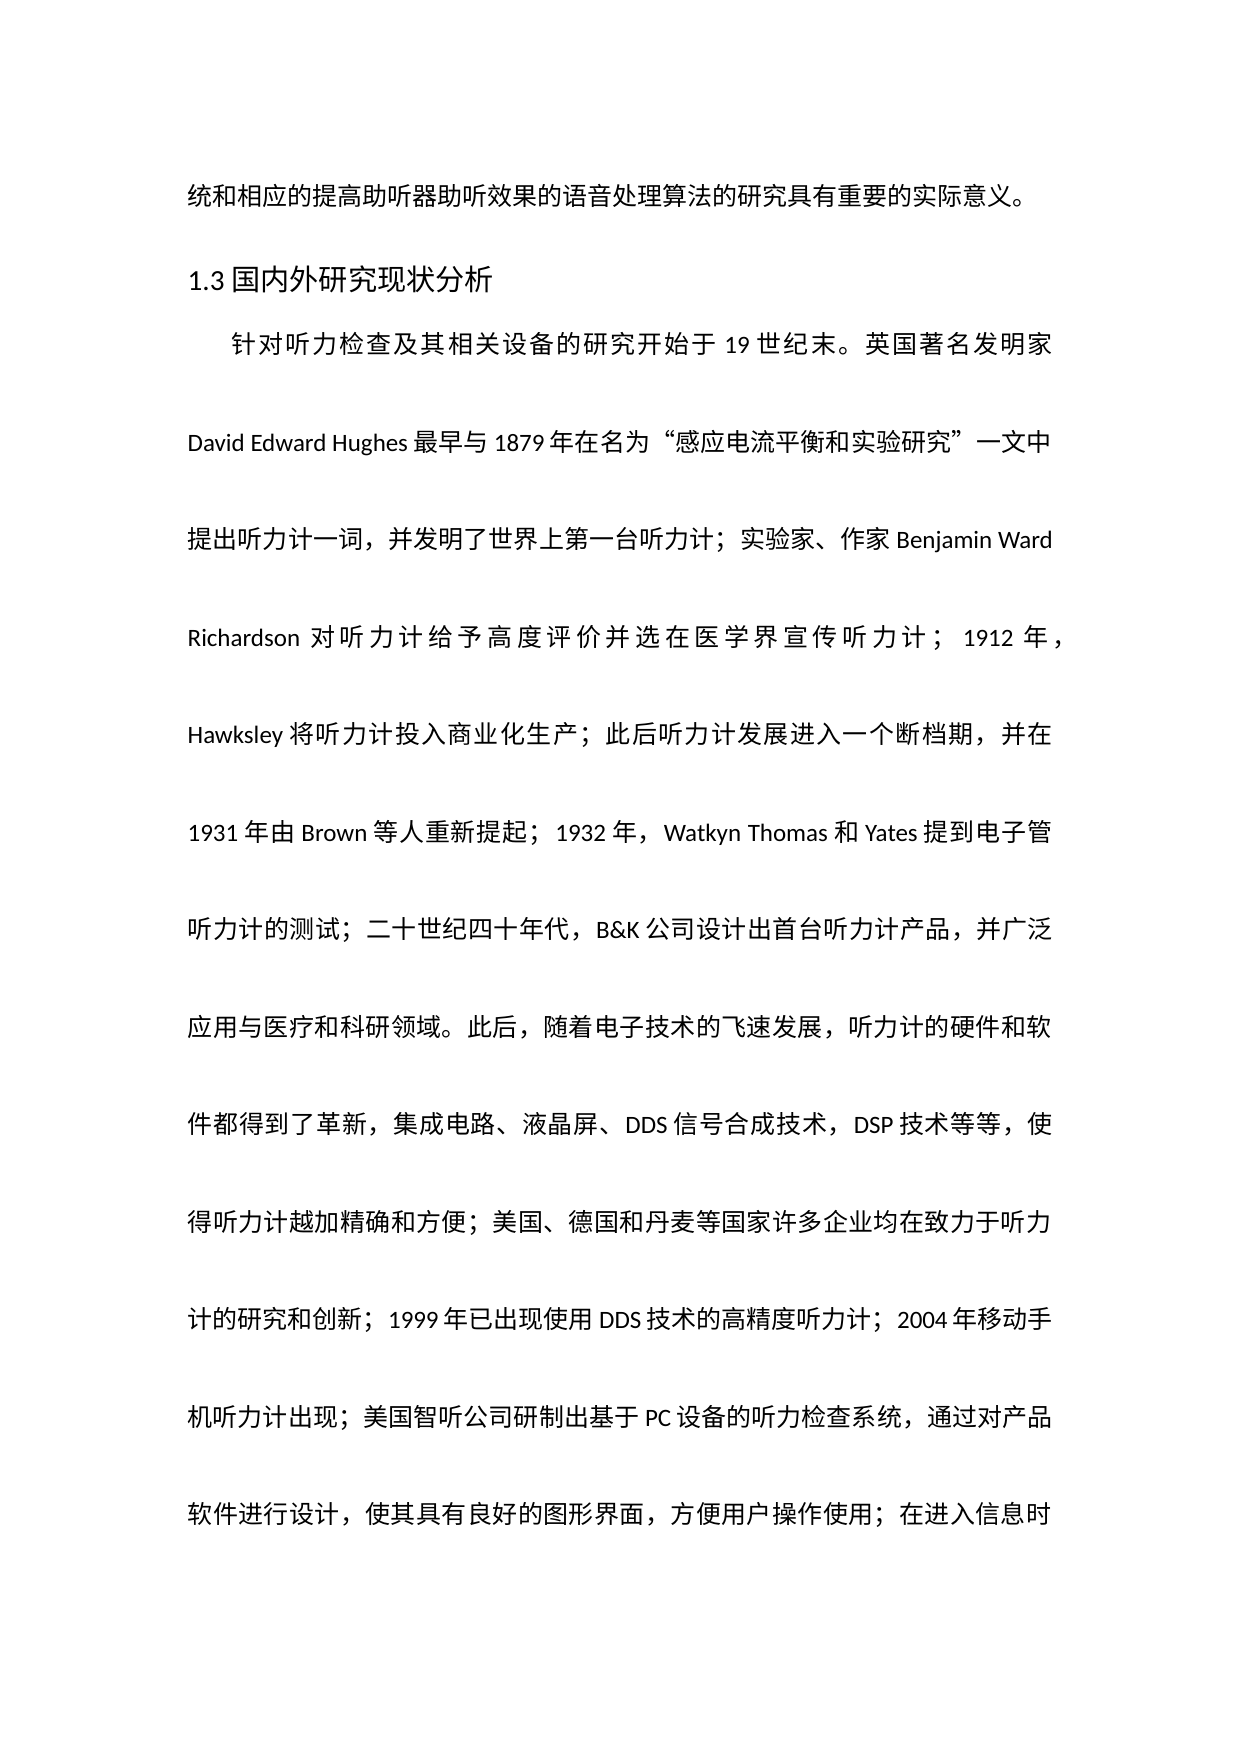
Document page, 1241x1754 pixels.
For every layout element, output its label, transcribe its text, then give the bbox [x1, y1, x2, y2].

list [187, 162, 1053, 227]
list 国内外研究现状分析 [187, 245, 1053, 310]
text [187, 310, 1053, 1545]
